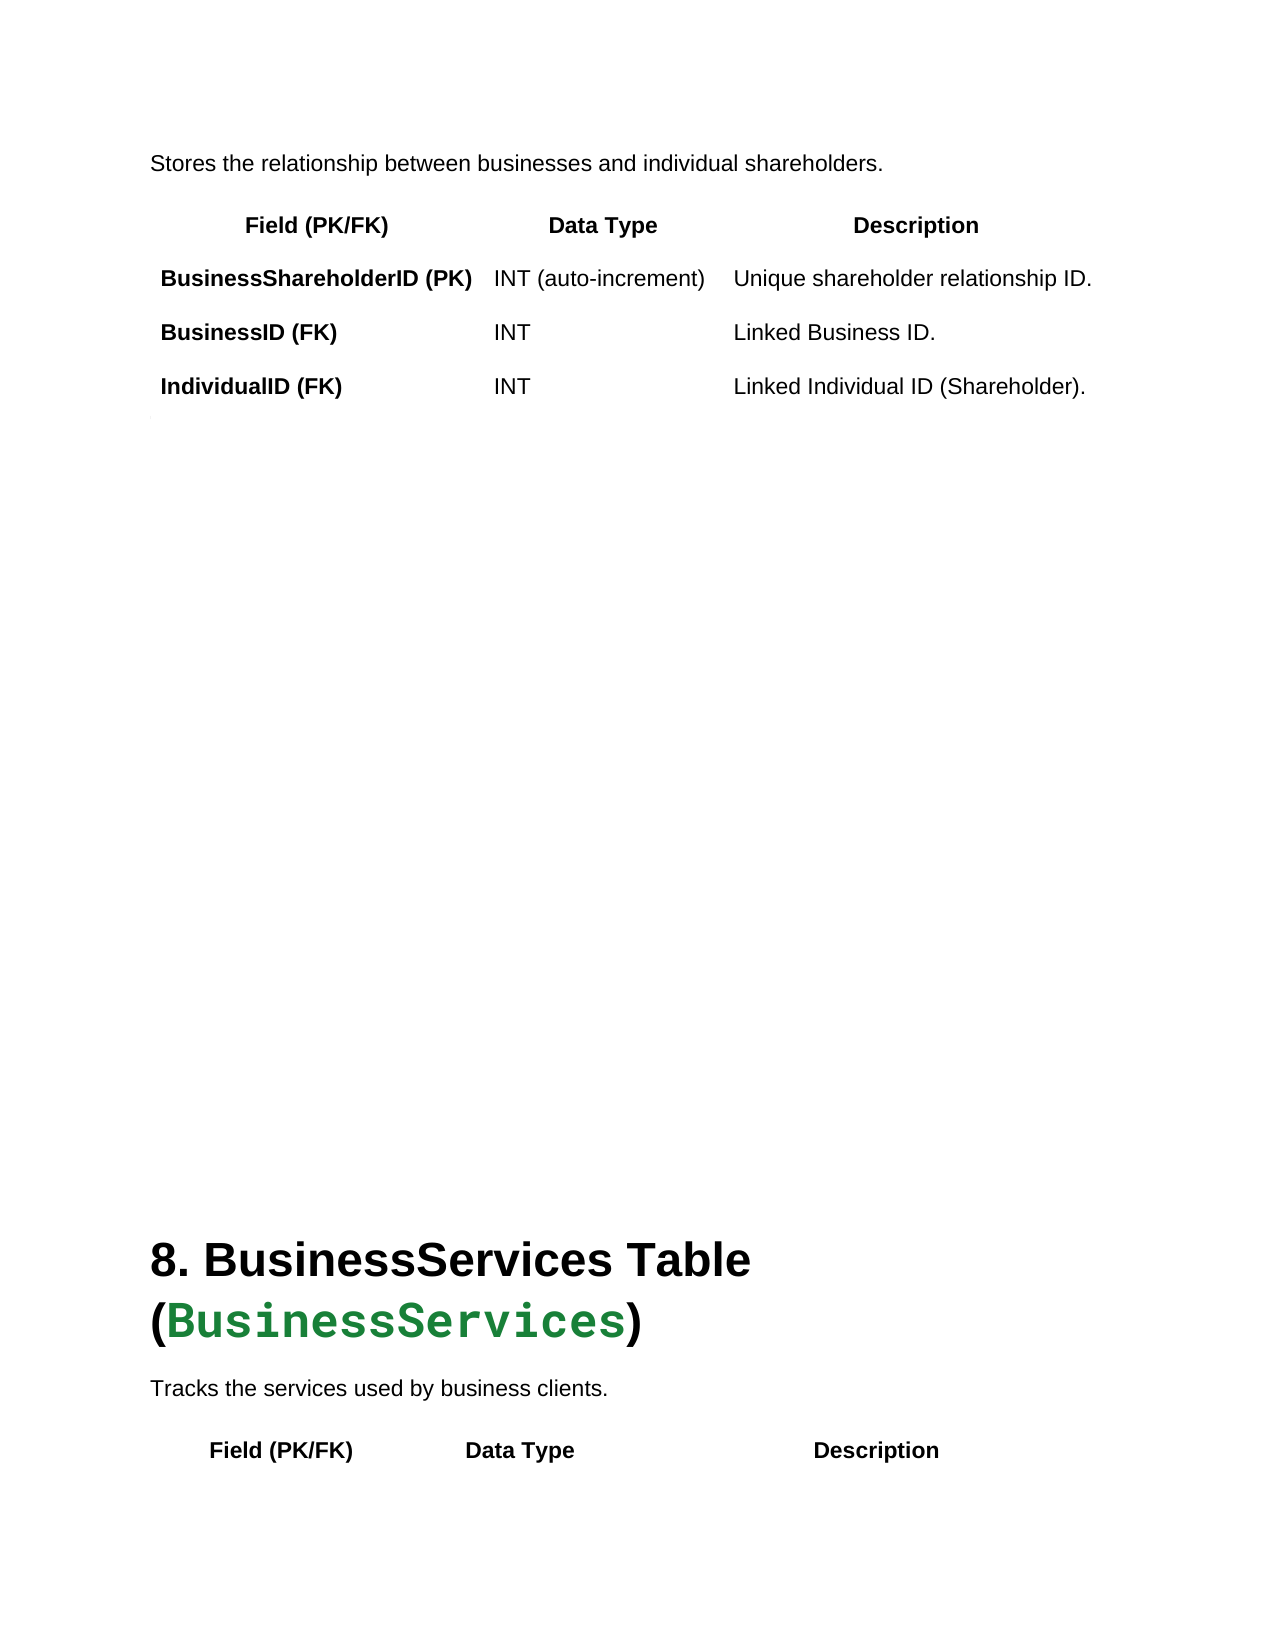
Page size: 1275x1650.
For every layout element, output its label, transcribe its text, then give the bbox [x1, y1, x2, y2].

table_header Description [723, 201, 1109, 255]
table_cell IndividualID (FK) [150, 362, 483, 416]
table_cell INT [483, 309, 723, 362]
table_cell Linked Business ID. [723, 309, 1109, 362]
table_cell INT [483, 362, 723, 416]
text Tracks the services used by business clients. [150, 1375, 1125, 1402]
table_header Field (PK/FK) [150, 201, 483, 255]
table_cell Linked Individual ID (Shareholder). [723, 362, 1109, 416]
table_cell INT (auto-increment) [483, 255, 723, 309]
table_header Description [628, 1427, 1125, 1480]
table_cell BusinessShareholderID (PK) [150, 255, 483, 309]
subtitle 8. BusinessServices Table (BusinessServices) [150, 1232, 1125, 1350]
table_cell BusinessID (FK) [150, 309, 483, 362]
table_header Field (PK/FK) [150, 1427, 412, 1480]
table_header Data Type [483, 201, 723, 255]
text Stores the relationship between businesses and individual shareholders. [150, 150, 1125, 176]
table_header Data Type [412, 1427, 627, 1480]
table_cell Unique shareholder relationship ID. [723, 255, 1109, 309]
